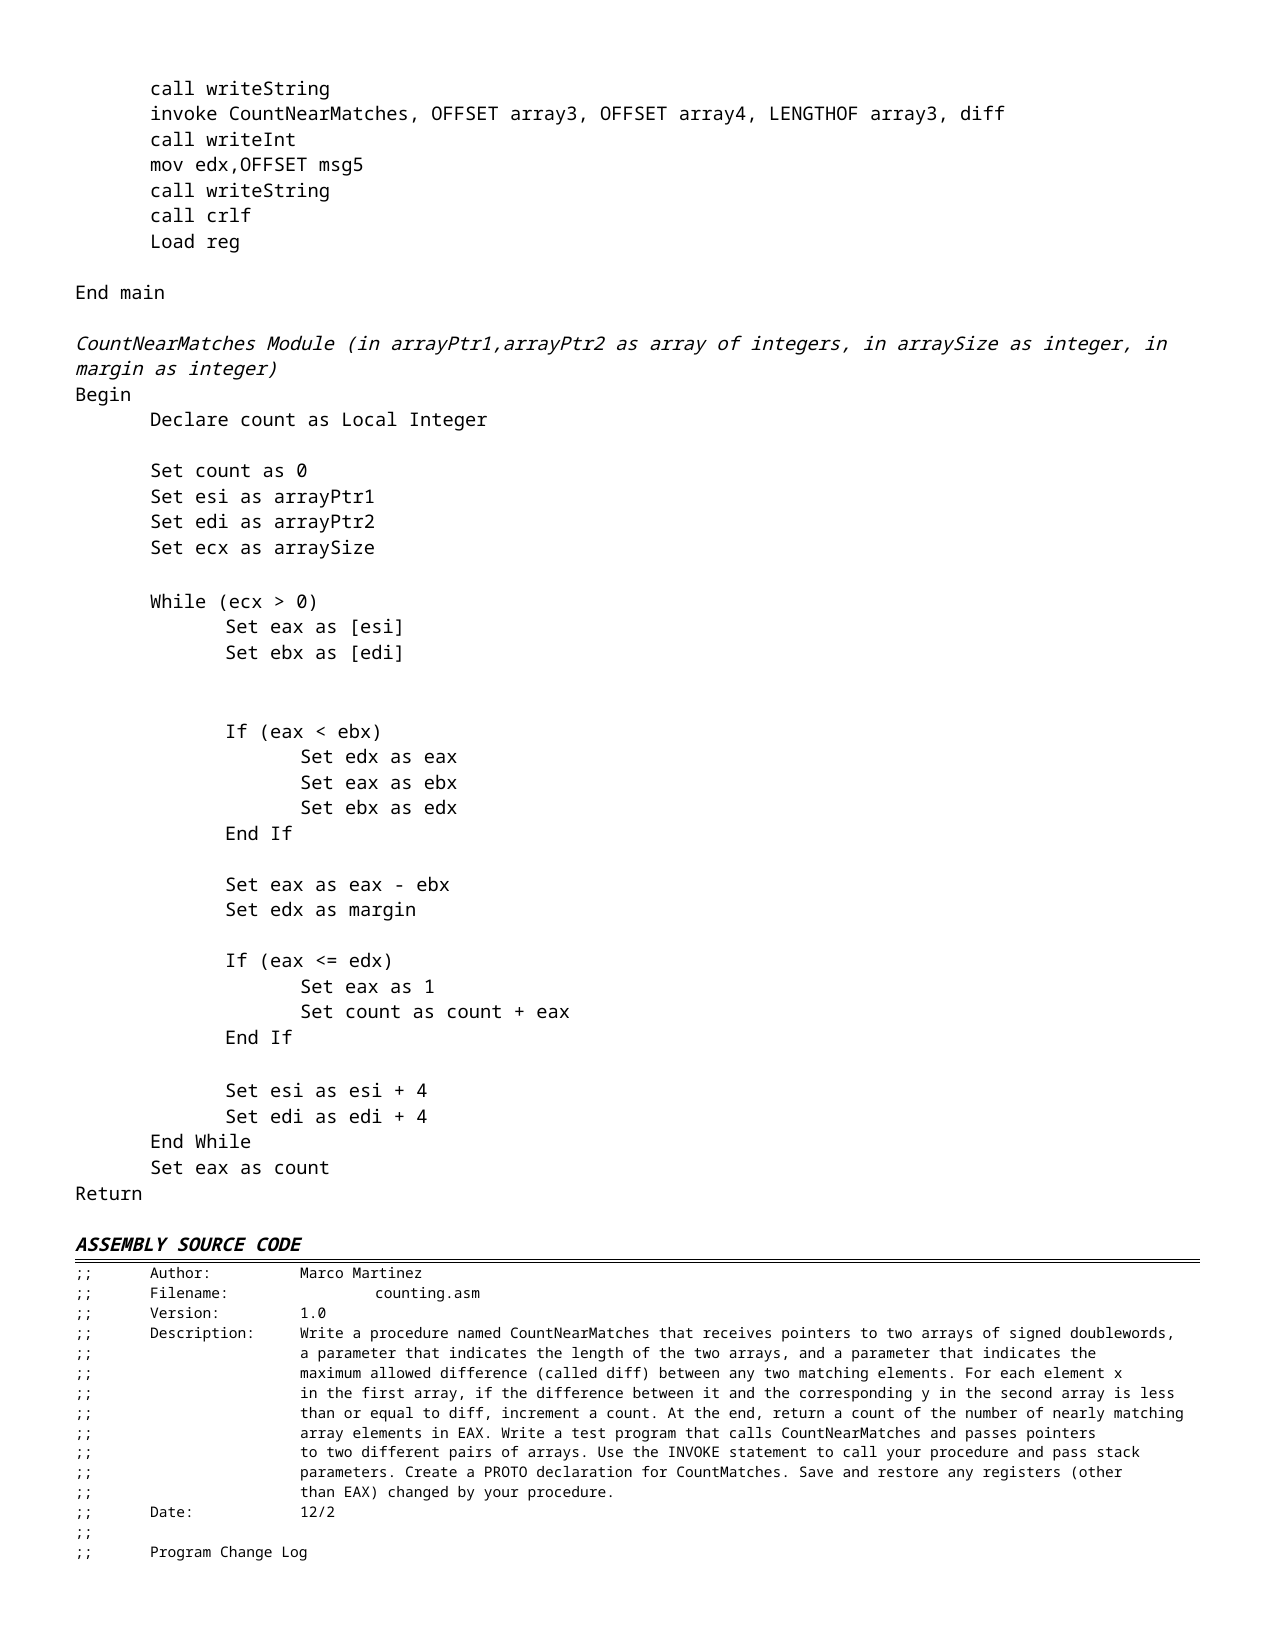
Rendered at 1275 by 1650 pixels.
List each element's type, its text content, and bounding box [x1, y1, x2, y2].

text Set ebx as [edi] [75, 639, 1200, 664]
text If (eax <= edx) [75, 948, 1200, 973]
text Set edi as edi + 4 [75, 1103, 1200, 1129]
text ;; in the first array, if the difference between it and the corresponding y in the second array is less [75, 1383, 1200, 1402]
text ;; Filename: counting.asm [75, 1283, 1200, 1303]
text ;; [75, 1522, 1200, 1542]
text Set esi as esi + 4 [75, 1078, 1200, 1103]
text ;; than EAX) changed by your procedure. [75, 1482, 1200, 1502]
text ;; maximum allowed difference (called diff) between any two matching elements. For each element x [75, 1363, 1200, 1383]
text Begin [75, 381, 1200, 407]
text call writeString [75, 177, 1200, 203]
text ;; Program Change Log [75, 1542, 1200, 1562]
text CountNearMatches Module (in arrayPtr1,arrayPtr2 as array of integers, in arraySize as integer, in margin as integer) [75, 330, 1200, 381]
text ;; a parameter that indicates the length of the two arrays, and a parameter that indicates the [75, 1343, 1200, 1363]
text Return [75, 1180, 1200, 1205]
text While (ecx > 0) [75, 588, 1200, 613]
text Declare count as Local Integer [75, 407, 1200, 432]
text Set esi as arrayPtr1 [75, 483, 1200, 509]
text call writeInt [75, 126, 1200, 152]
text Set edx as margin [75, 897, 1200, 922]
text Set ecx as arraySize [75, 534, 1200, 560]
text ;; parameters. Create a PROTO declaration for CountMatches. Save and restore any registers (other [75, 1462, 1200, 1482]
text Set eax as [esi] [75, 613, 1200, 639]
text Load reg [75, 228, 1200, 254]
text call crlf [75, 203, 1200, 228]
text call writeString [75, 75, 1200, 101]
text End While [75, 1129, 1200, 1154]
text ;; than or equal to diff, increment a count. At the end, return a count of the number of nearly matching [75, 1402, 1200, 1422]
text Set eax as 1 [75, 973, 1200, 999]
text End If [75, 1024, 1200, 1050]
text invoke CountNearMatches, OFFSET array3, OFFSET array4, LENGTHOF array3, diff [75, 101, 1200, 126]
text ;; to two different pairs of arrays. Use the INVOKE statement to call your procedure and pass stack [75, 1442, 1200, 1462]
text Set edi as arrayPtr2 [75, 509, 1200, 534]
text ASSEMBLY SOURCE CODE [75, 1231, 1200, 1259]
text End main [75, 279, 1200, 305]
text If (eax < ebx) [150, 718, 1200, 743]
text mov edx,OFFSET msg5 [75, 152, 1200, 177]
text ;; Version: 1.0 [75, 1303, 1200, 1323]
text ;; Date: 12/2 [75, 1502, 1200, 1522]
text Set count as 0 [75, 458, 1200, 483]
text Set eax as ebx [75, 769, 1200, 794]
text Set eax as count [75, 1154, 1200, 1180]
text End If [75, 820, 1200, 846]
text ;; Author: Marco Martinez [75, 1263, 1200, 1283]
text Set eax as eax - ebx [75, 871, 1200, 897]
text Set edx as eax [75, 743, 1200, 769]
text Set count as count + eax [75, 999, 1200, 1024]
text ;; array elements in EAX. Write a test program that calls CountNearMatches and passes pointers [75, 1422, 1200, 1442]
text Set ebx as edx [75, 794, 1200, 820]
text ;; Description: Write a procedure named CountNearMatches that receives pointers to two arrays of signed doublewords, [75, 1323, 1200, 1343]
